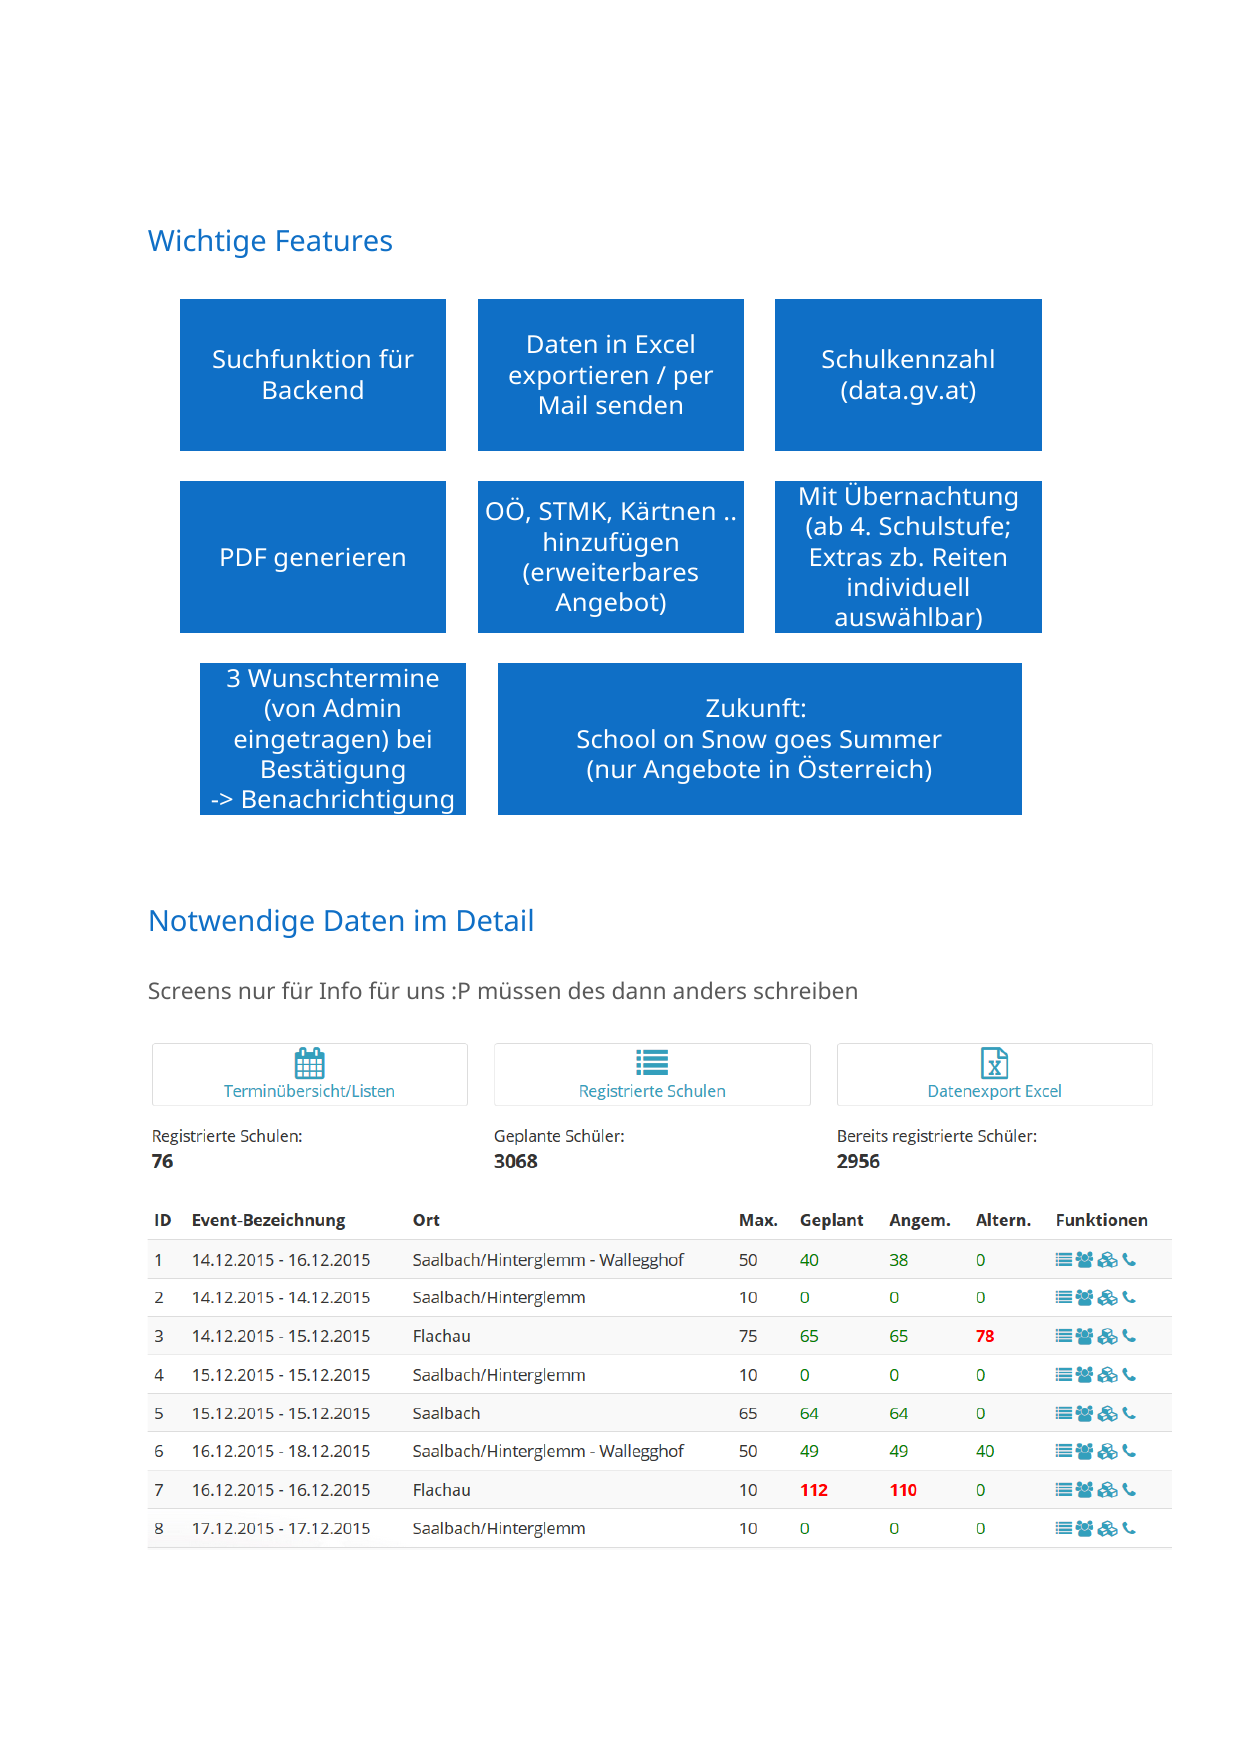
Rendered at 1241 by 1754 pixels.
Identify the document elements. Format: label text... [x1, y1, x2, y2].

picture [147, 1204, 1180, 1550]
subtitle Notwendige Daten im Detail [148, 900, 1093, 939]
picture [147, 1037, 1173, 1174]
text Screens nur für Info für uns :P müssen des dann anders schreiben [148, 975, 1093, 1006]
subtitle Wichtige Features [148, 221, 1093, 260]
